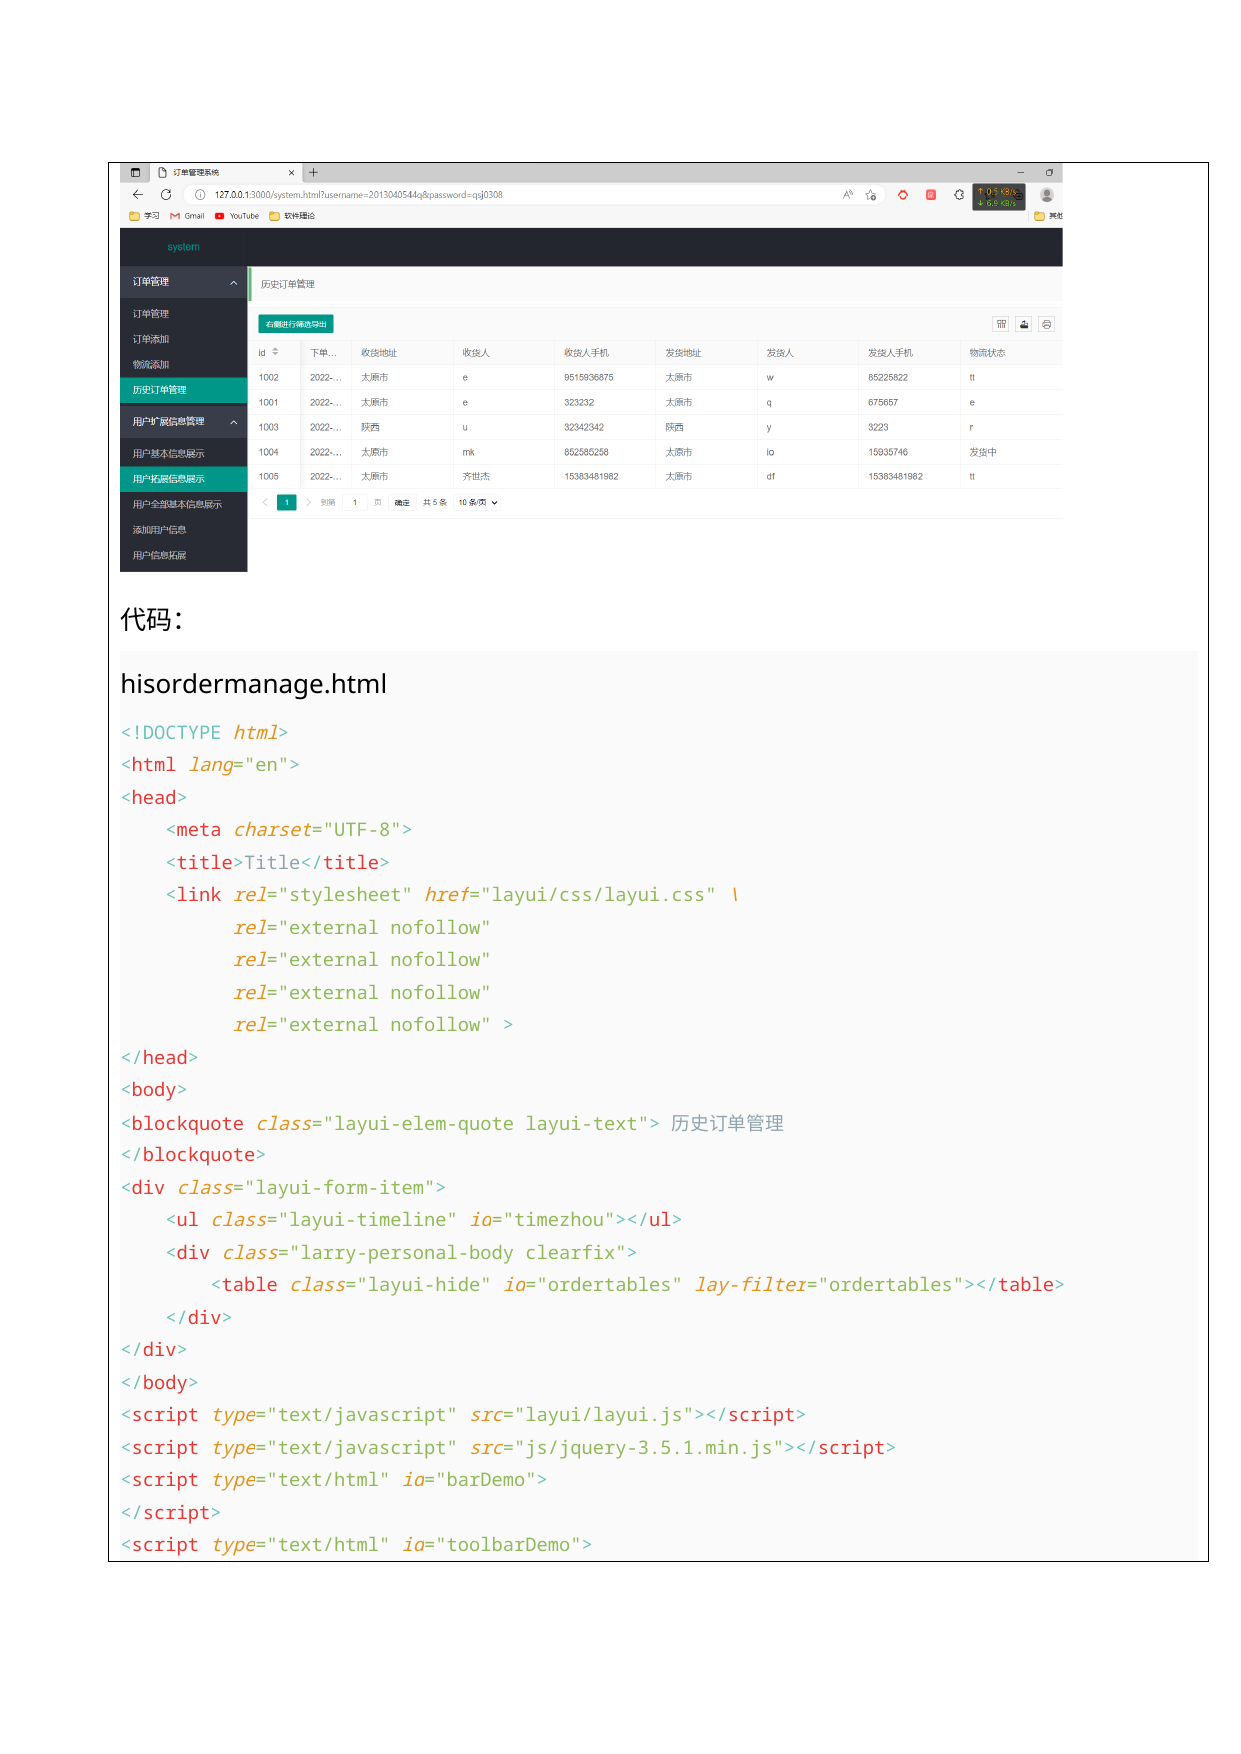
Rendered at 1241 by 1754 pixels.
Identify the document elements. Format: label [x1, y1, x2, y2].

table_cell [109, 163, 1208, 1561]
picture [120, 163, 1063, 572]
